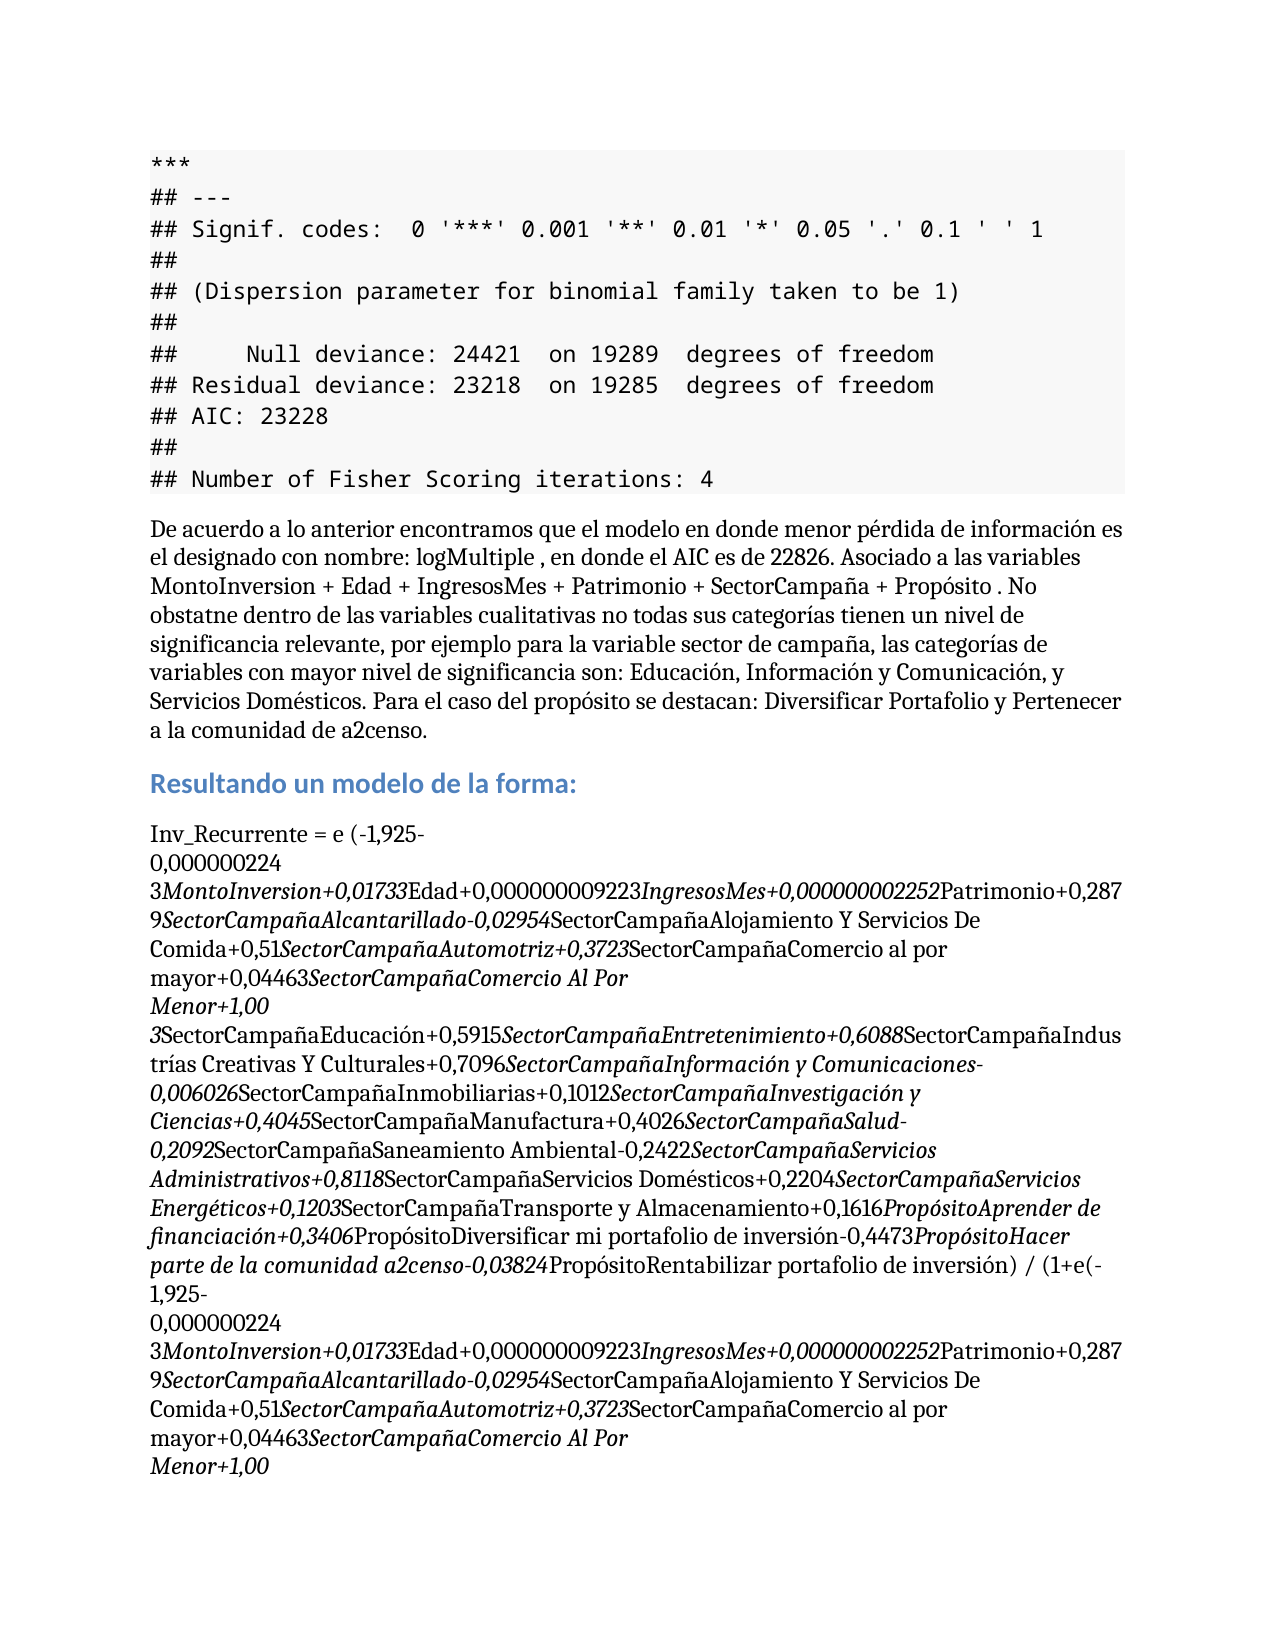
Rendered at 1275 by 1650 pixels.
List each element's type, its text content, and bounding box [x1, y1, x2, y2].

subtitle Resultando un modelo de la forma: [150, 765, 1125, 801]
text De acuerdo a lo anterior encontramos que el modelo en donde menor pérdida de información es el designado con nombre: logMultiple , en donde el AIC es de 22826. Asociado a las variables MontoInversion + Edad + IngresosMes + Patrimonio + SectorCampaña + Propósito . No obstatne dentro de las variables cualitativas no todas sus categorías tienen un nivel de significancia relevante, por ejemplo para la variable sector de campaña, las categorías de variables con mayor nivel de significancia son: Educación, Información y Comunicación, y Servicios Domésticos. Para el caso del propósito se destacan: Diversificar Portafolio y Pertenecer a la comunidad de a2censo. [150, 514, 1125, 744]
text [150, 150, 1125, 494]
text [150, 820, 1125, 1481]
